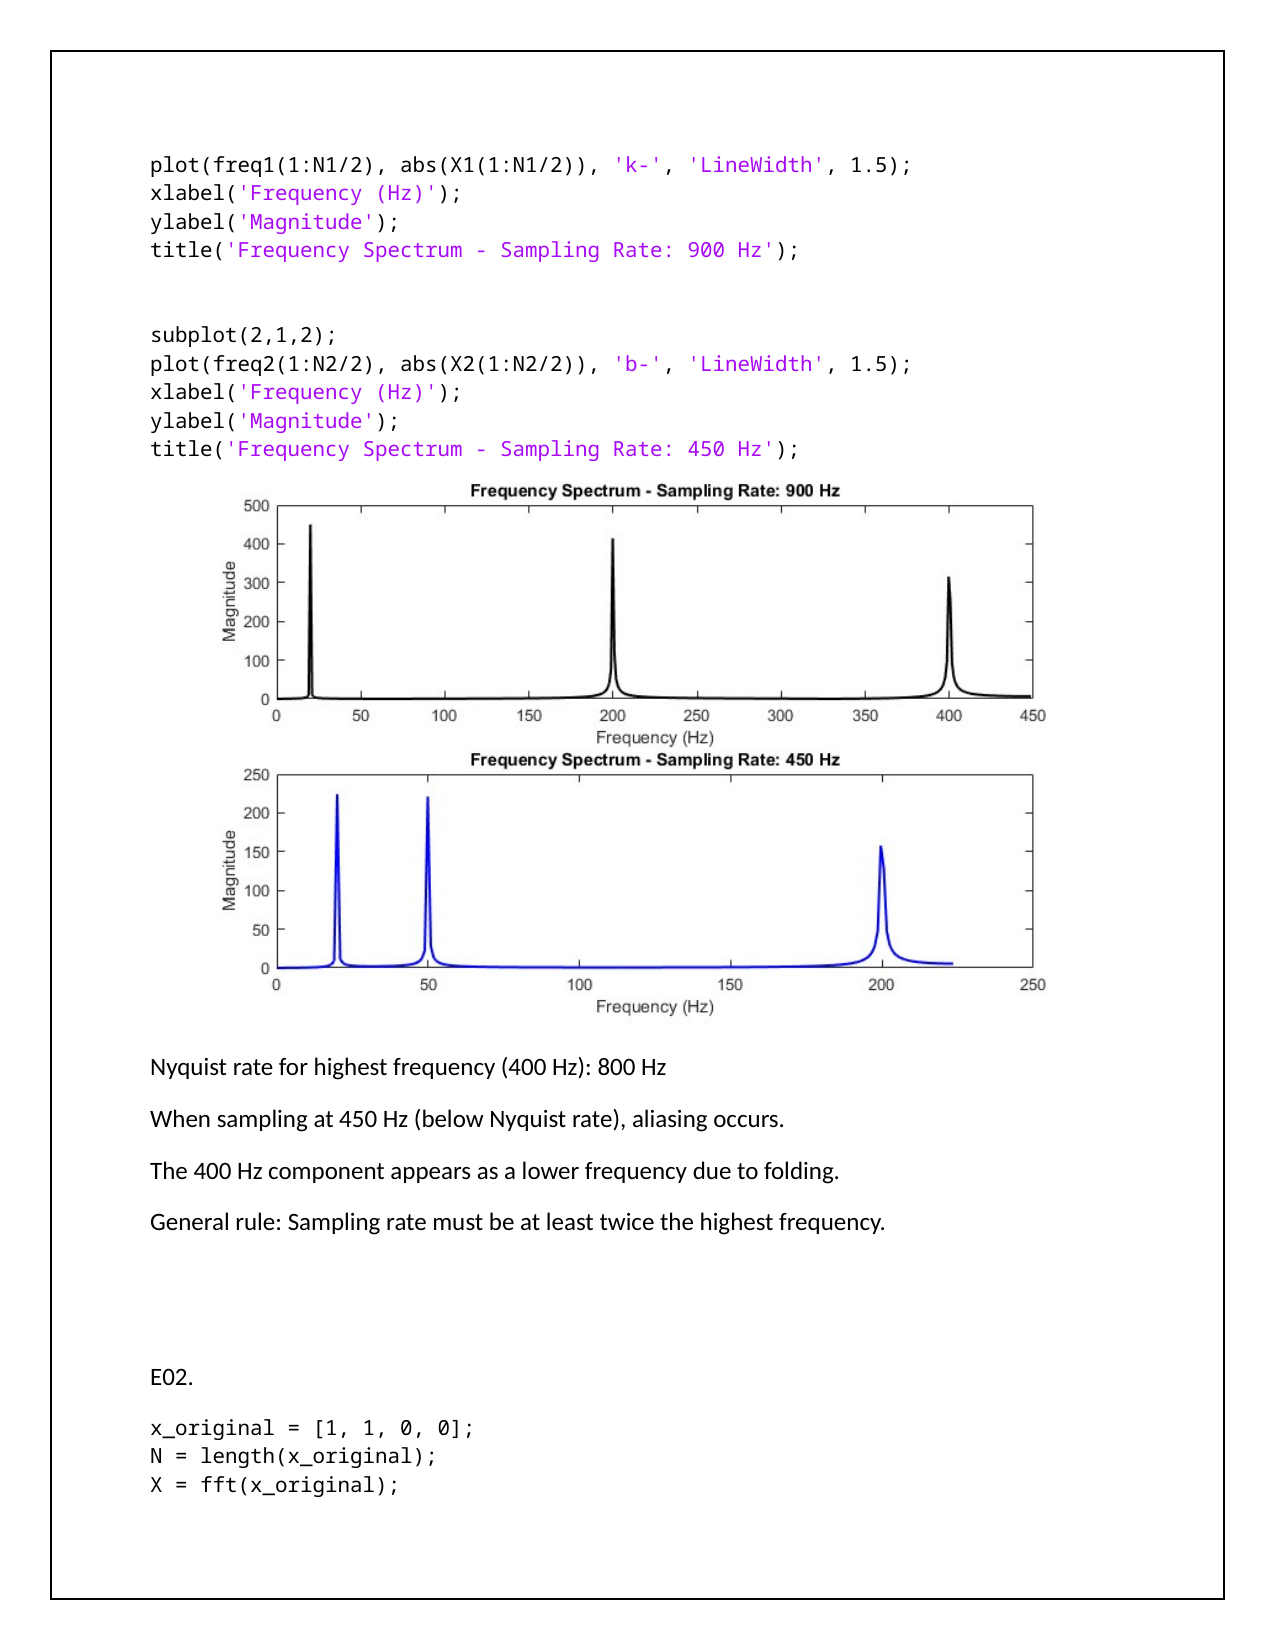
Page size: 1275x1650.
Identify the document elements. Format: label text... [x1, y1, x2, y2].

text title('Frequency Spectrum - Sampling Rate: 900 Hz'); [150, 235, 1125, 264]
text title('Frequency Spectrum - Sampling Rate: 450 Hz'); [150, 434, 1125, 462]
text ylabel('Magnitude'); [150, 207, 1125, 235]
text General rule: Sampling rate must be at least twice the highest frequency. [150, 1206, 1125, 1237]
text E02. [150, 1361, 1125, 1392]
text X = fft(x_original); [150, 1470, 1125, 1498]
text Nyquist rate for highest frequency (400 Hz): 800 Hz [150, 1051, 1125, 1082]
text xlabel('Frequency (Hz)'); [150, 178, 1125, 207]
text plot(freq2(1:N2/2), abs(X2(1:N2/2)), 'b-', 'LineWidth', 1.5); [150, 349, 1125, 377]
picture [150, 462, 1125, 1031]
text subplot(2,1,2); [150, 321, 1125, 349]
text xlabel('Frequency (Hz)'); [150, 377, 1125, 406]
text N = length(x_original); [150, 1442, 1125, 1470]
text The 400 Hz component appears as a lower frequency due to folding. [150, 1155, 1125, 1185]
text plot(freq1(1:N1/2), abs(X1(1:N1/2)), 'k-', 'LineWidth', 1.5); [150, 150, 1125, 178]
text ylabel('Magnitude'); [150, 406, 1125, 434]
text x_original = [1, 1, 0, 0]; [150, 1413, 1125, 1442]
text When sampling at 450 Hz (below Nyquist rate), aliasing occurs. [150, 1103, 1125, 1134]
